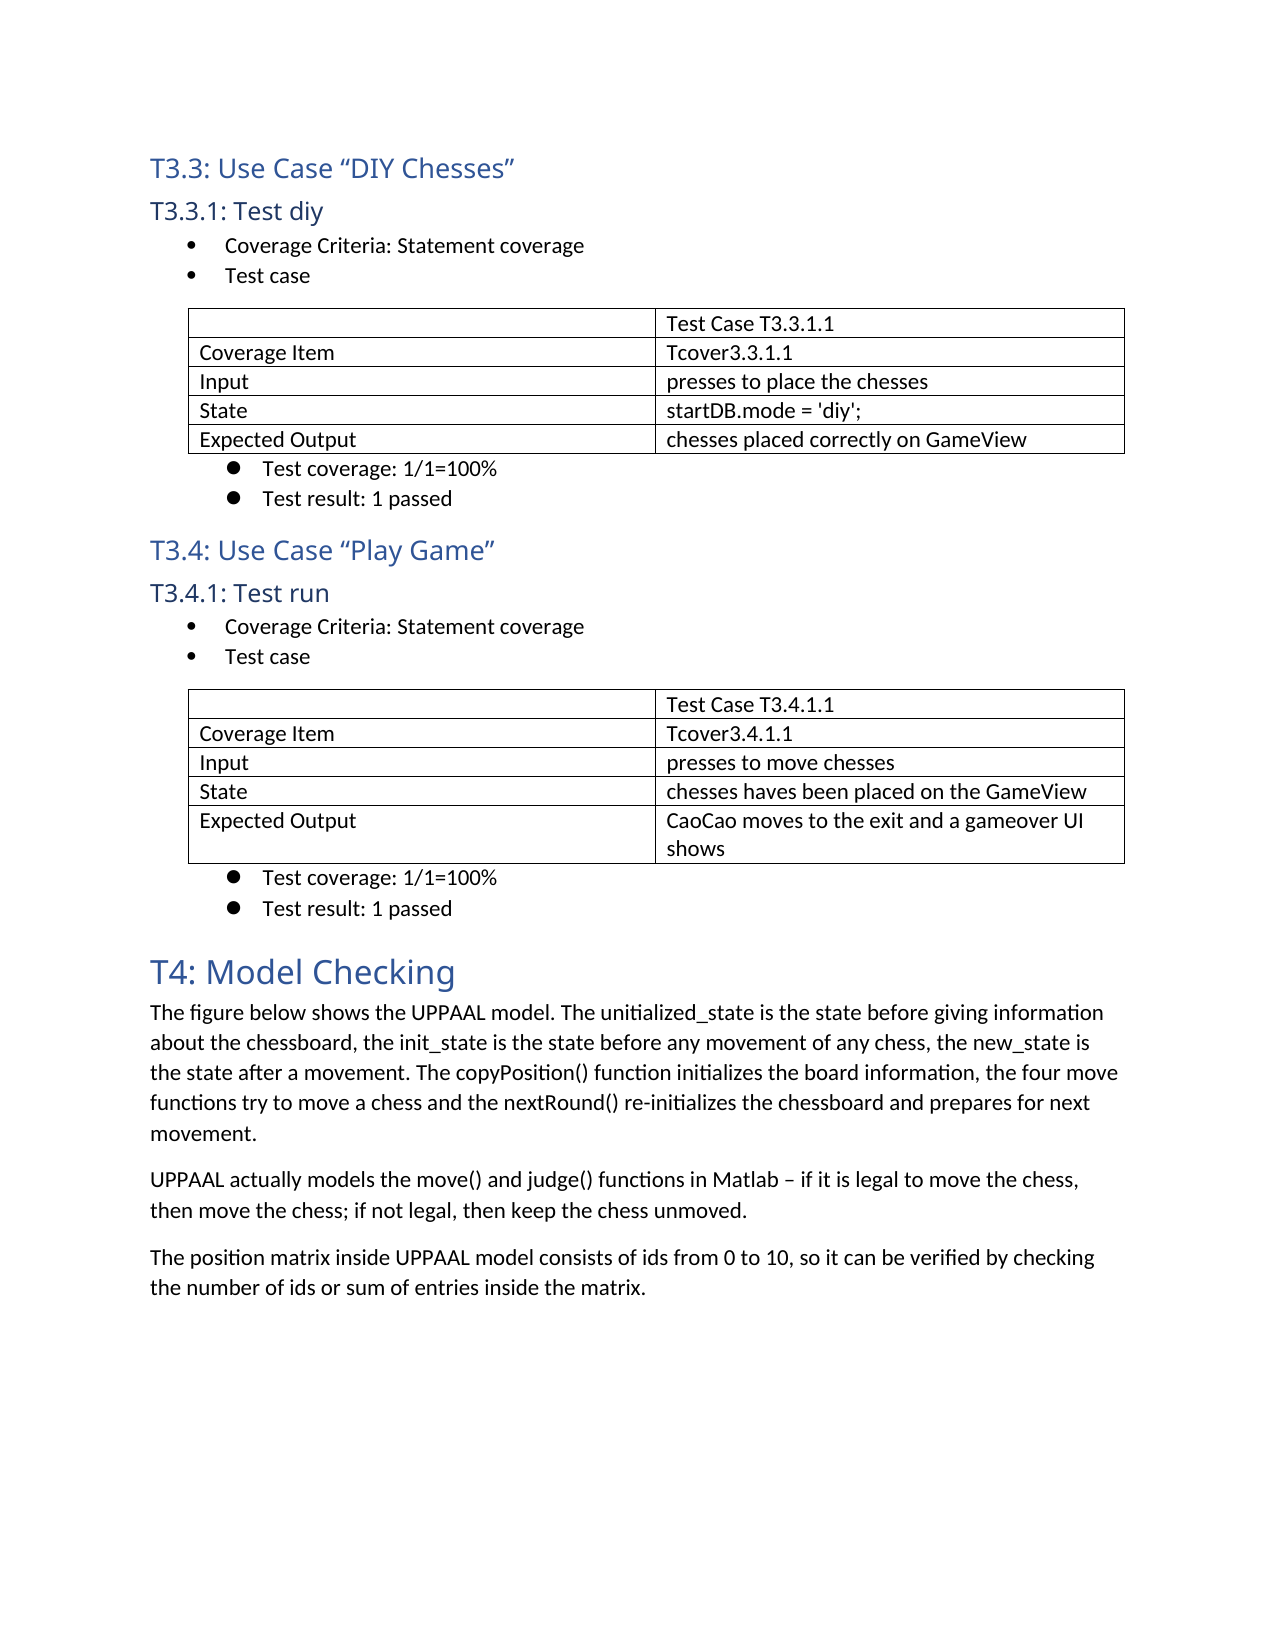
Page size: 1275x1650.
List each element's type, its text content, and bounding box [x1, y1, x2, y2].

text T3.3.1: Test diy [150, 194, 1125, 228]
list Test coverage: 1/1=100% [225, 864, 1125, 891]
list Test case [187, 642, 1125, 670]
table_cell Coverage Item [189, 719, 655, 747]
table_cell Tcover3.3.1.1 [656, 338, 1124, 366]
table_header Test Case T3.3.1.1 [656, 309, 1124, 337]
table_cell Coverage Item [189, 338, 655, 366]
table_cell Expected Output [189, 425, 655, 453]
table_cell Input [189, 748, 655, 776]
list Test coverage: 1/1=100% [225, 454, 1125, 482]
text The figure below shows the UPPAAL model. The unitialized_state is the state before giving information about the chessboard, the init_state is the state before any movement of any chess, the new_state is the state after a movement. The copyPosition() function initializes the board information, the four move functions try to move a chess and the nextRound() re-initializes the chessboard and prepares for next movement. [150, 998, 1125, 1147]
list Test result: 1 passed [225, 484, 1125, 512]
table_cell Input [189, 367, 655, 395]
list Coverage Criteria: Statement coverage [187, 231, 1125, 259]
table_cell Expected Output [189, 806, 655, 862]
text T3.4.1: Test run [150, 575, 1125, 609]
table_cell presses to move chesses [656, 748, 1124, 776]
list Test case [187, 261, 1125, 289]
text The position matrix inside UPPAAL model consists of ids from 0 to 10, so it can be verified by checking the number of ids or sum of entries inside the matrix. [150, 1243, 1125, 1301]
table_cell State [189, 777, 655, 805]
list Test result: 1 passed [225, 894, 1125, 922]
table_header [189, 309, 655, 337]
table_cell Tcover3.4.1.1 [656, 719, 1124, 747]
table_cell startDB.mode = 'diy'; [656, 396, 1124, 424]
table_cell chesses haves been placed on the GameView [656, 777, 1124, 805]
subtitle T3.3: Use Case “DIY Chesses” [150, 150, 1125, 187]
table_cell presses to place the chesses [656, 367, 1124, 395]
table_cell chesses placed correctly on GameView [656, 425, 1124, 453]
table_header Test Case T3.4.1.1 [656, 690, 1124, 718]
text UPPAAL actually models the move() and judge() functions in Matlab – if it is legal to move the chess, then move the chess; if not legal, then keep the chess unmoved. [150, 1166, 1125, 1224]
table_cell CaoCao moves to the exit and a gameover UI shows [656, 806, 1124, 862]
subtitle T3.4: Use Case “Play Game” [150, 531, 1125, 568]
table_header [189, 690, 655, 718]
list Coverage Criteria: Statement coverage [187, 612, 1125, 640]
subtitle T4: Model Checking [150, 949, 1125, 994]
table_cell State [189, 396, 655, 424]
